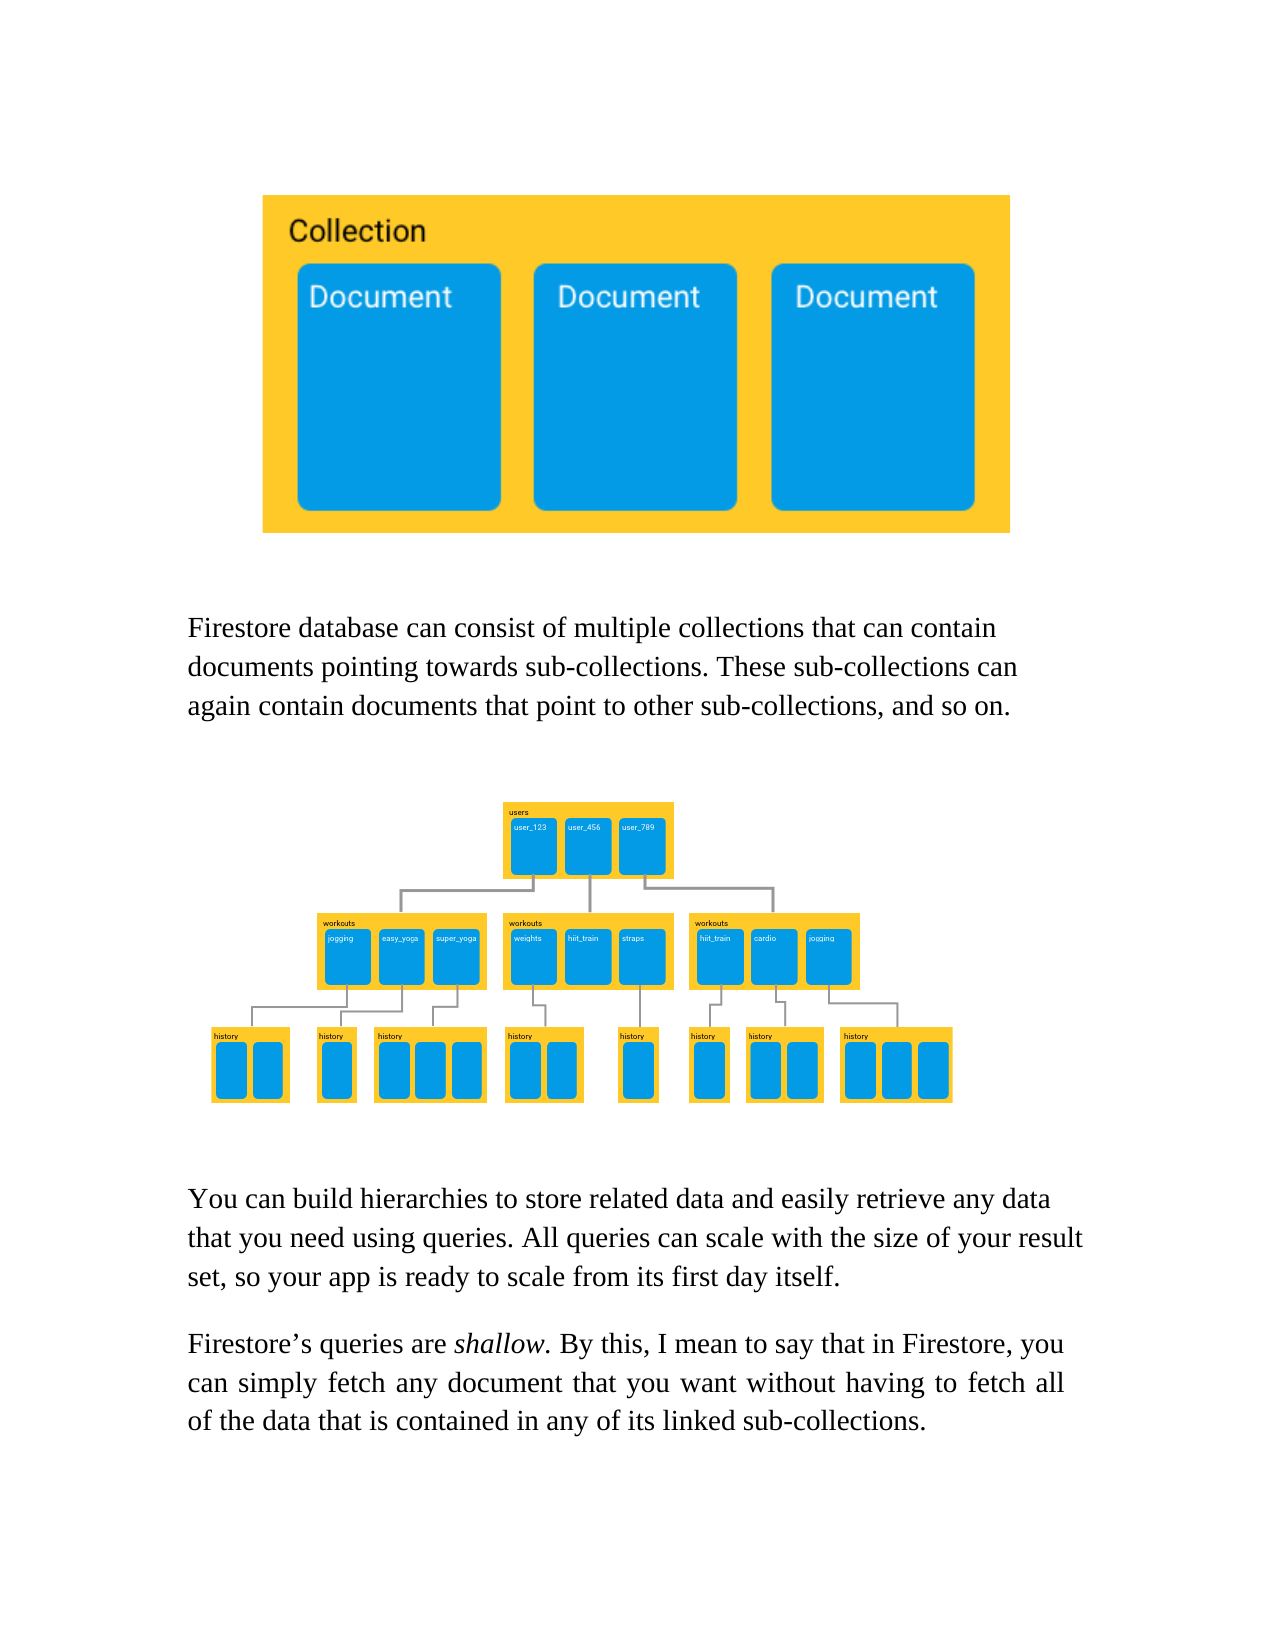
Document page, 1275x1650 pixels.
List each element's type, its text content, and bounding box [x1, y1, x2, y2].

text Firestore database can consist of multiple collections that can contain documents pointing towards sub-collections. These sub-collections can again contain documents that point to other sub-collections, and so on. [187, 611, 1020, 721]
text Firestore’s queries are shallow. By this, I mean to say that in Firestore, you can simply fetch any document that you want without having to fetch all of the data that is contained in any of its linked sub-collections. [187, 1326, 1064, 1437]
picture [262, 195, 1011, 533]
picture [211, 802, 953, 1103]
text You can build hierarchies to store related data and easily retrieve any data that you need using queries. All queries can scale with the size of your result set, so your app is ready to scale from its first day itself. [187, 1182, 1085, 1292]
